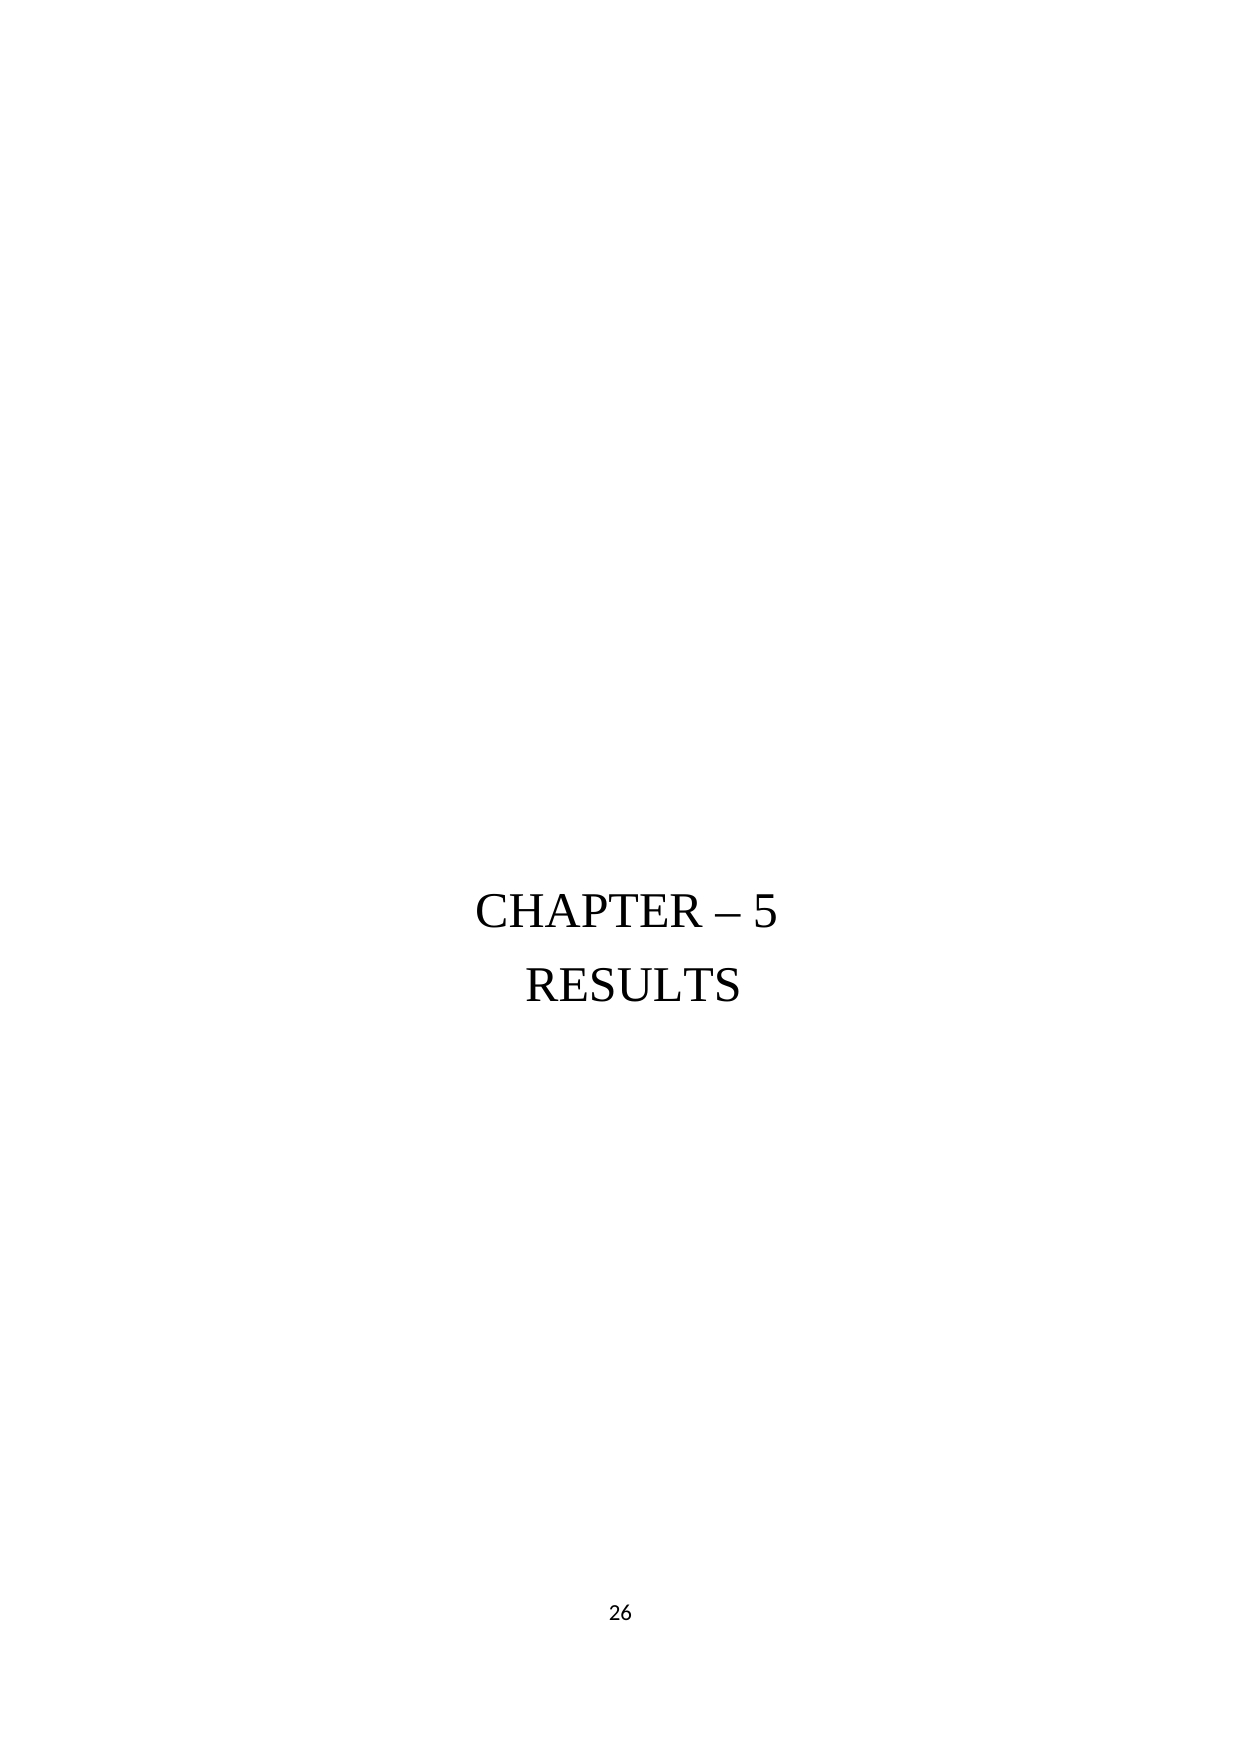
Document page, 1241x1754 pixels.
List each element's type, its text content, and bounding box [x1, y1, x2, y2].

text CHAPTER – 5 [150, 881, 1090, 938]
text RESULTS [450, 955, 1090, 1012]
